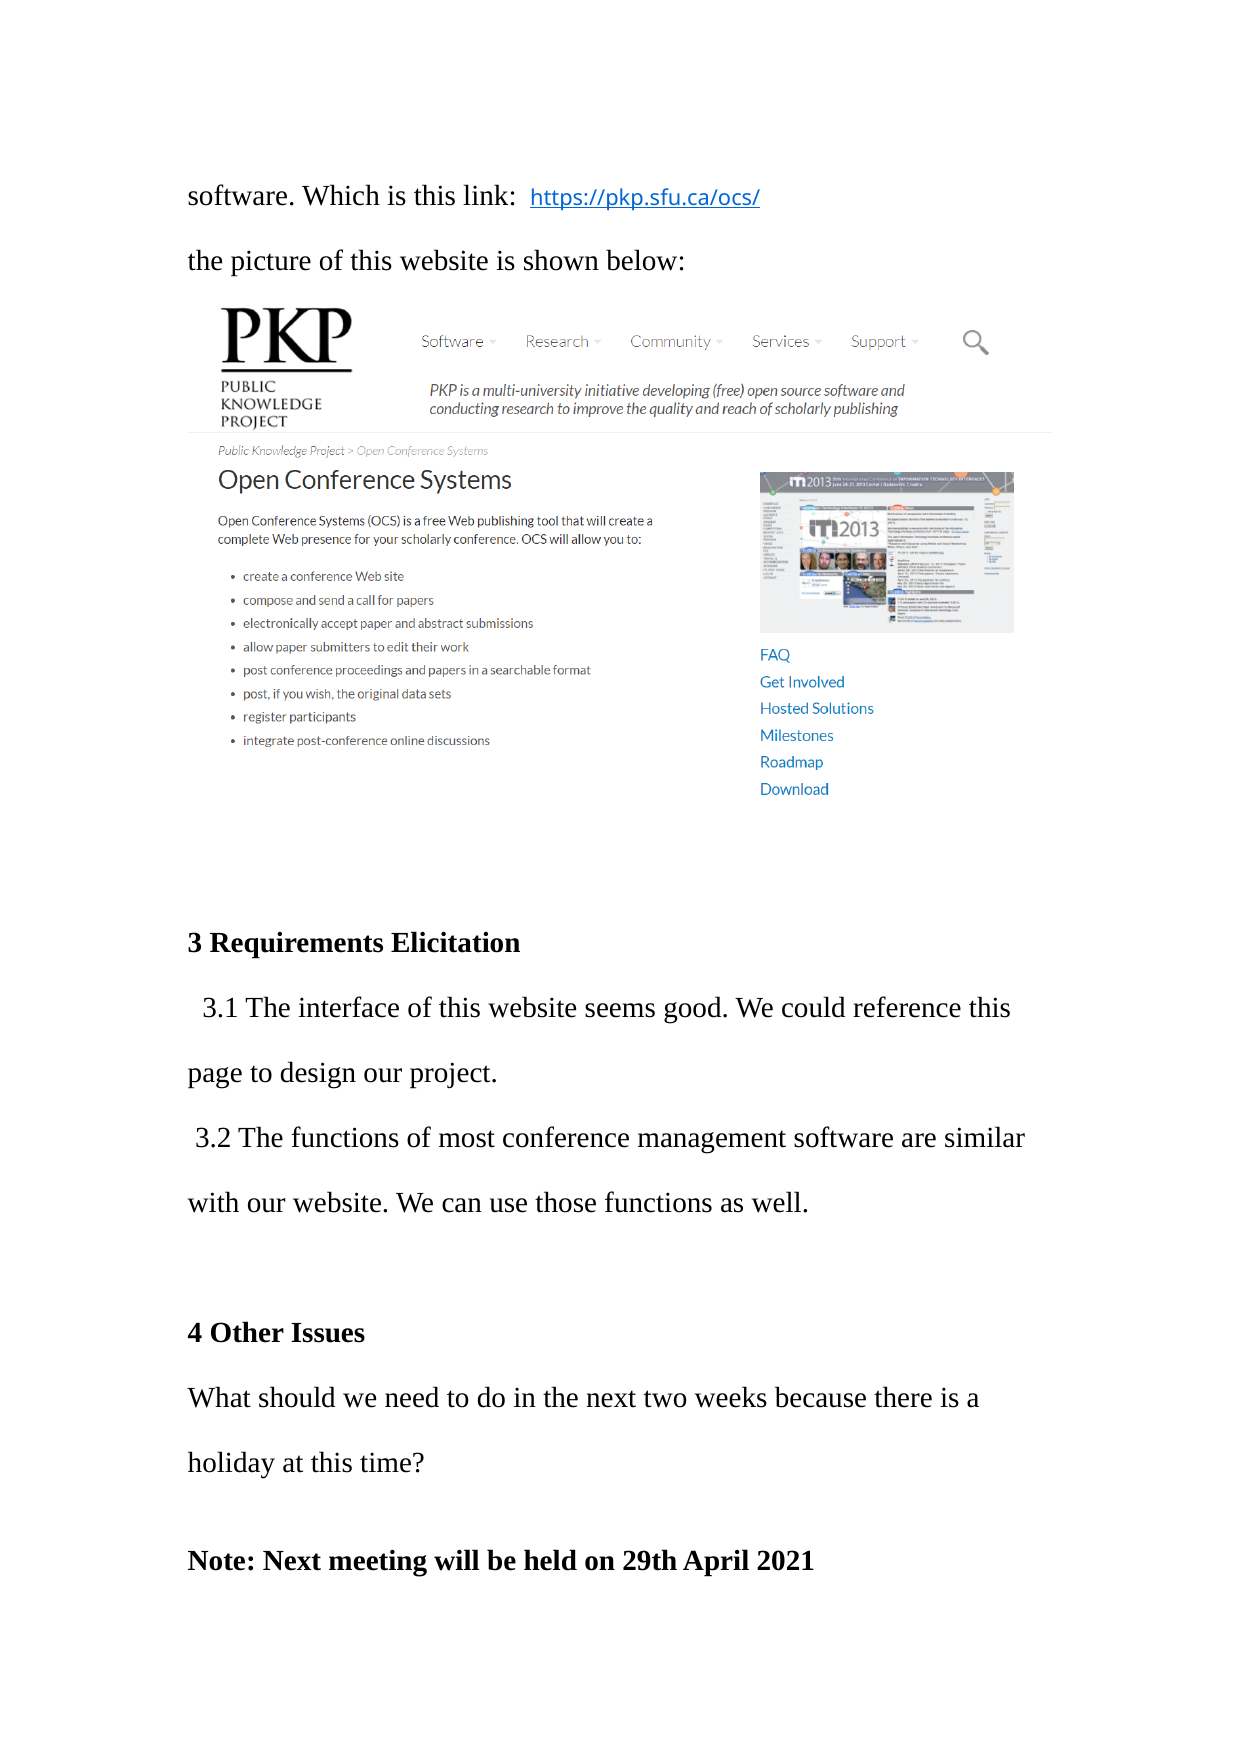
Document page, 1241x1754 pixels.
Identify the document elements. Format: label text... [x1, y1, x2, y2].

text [187, 162, 1053, 227]
text the picture of this website is shown below: [187, 227, 1053, 292]
text 3 Requirements Elicitation [187, 909, 1053, 974]
text What should we need to do in the next two weeks because there is a holiday at this time? [187, 1364, 1053, 1494]
text 4 Other Issues [187, 1299, 1053, 1364]
text 3.2 The functions of most conference management software are similar with our website. We can use those functions as well. [187, 1104, 1053, 1234]
picture [187, 292, 1053, 831]
text Note: Next meeting will be held on 29th April 2021 [187, 1527, 1053, 1592]
text 3.1 The interface of this website seems good. We could reference this page to design our project. [187, 974, 1053, 1104]
